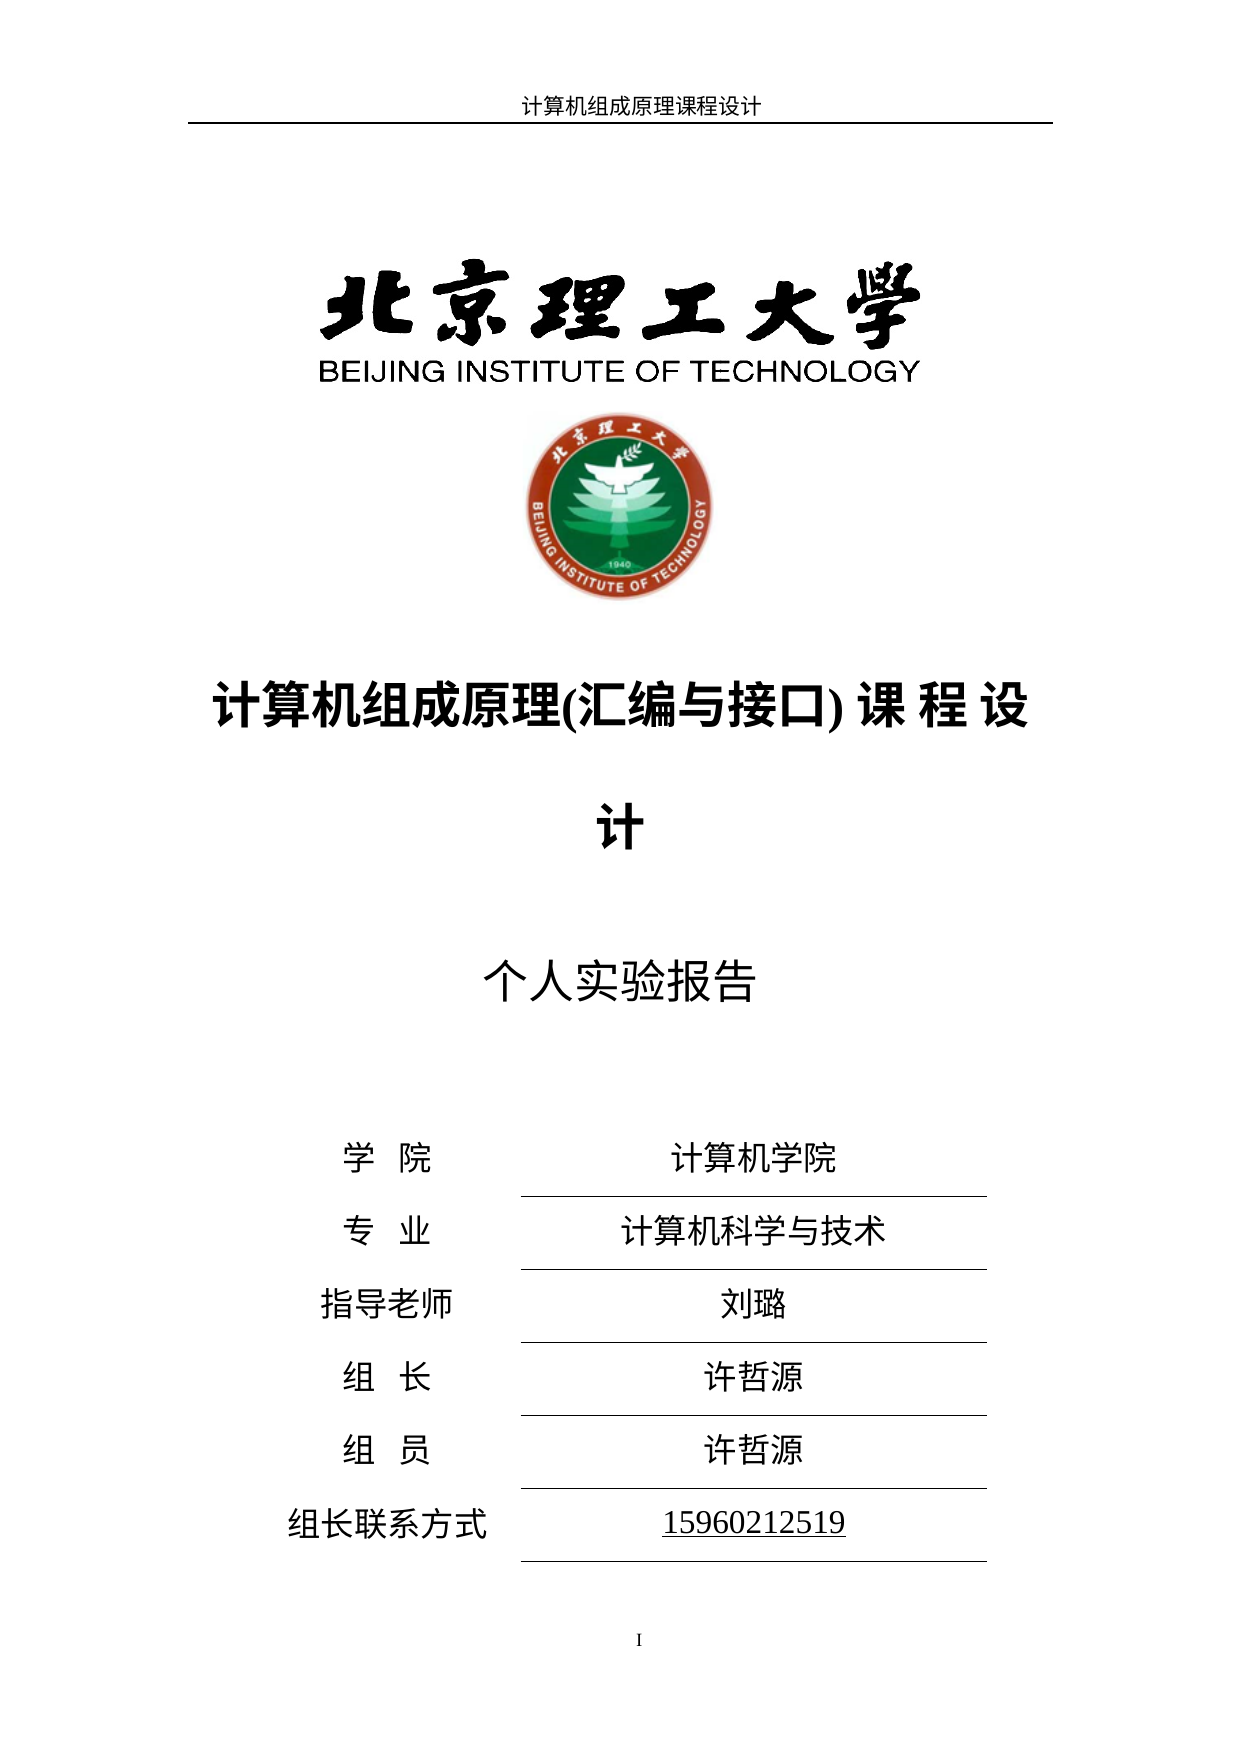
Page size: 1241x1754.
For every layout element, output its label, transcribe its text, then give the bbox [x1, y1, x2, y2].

table_cell 许哲源 [521, 1343, 987, 1415]
table_cell 许哲源 [521, 1416, 987, 1488]
table_header 计算机学院 [521, 1124, 987, 1196]
table_cell 组 员 [254, 1415, 521, 1488]
table_cell 专 业 [254, 1196, 521, 1269]
text 个人实验报告 [187, 930, 1053, 1027]
table_cell 刘璐 [521, 1270, 987, 1342]
table_cell 指导老师 [254, 1269, 521, 1342]
picture [522, 411, 718, 605]
table_cell 组 长 [254, 1342, 521, 1415]
table_header 学 院 [254, 1124, 521, 1196]
table_cell 15960212519 [521, 1489, 987, 1561]
picture [200, 241, 1040, 398]
table_cell 组长联系方式 [254, 1488, 521, 1561]
table_cell 计算机科学与技术 [521, 1197, 987, 1269]
text 计算机组成原理(汇编与接口) 课 程 设 计 [187, 653, 1053, 872]
